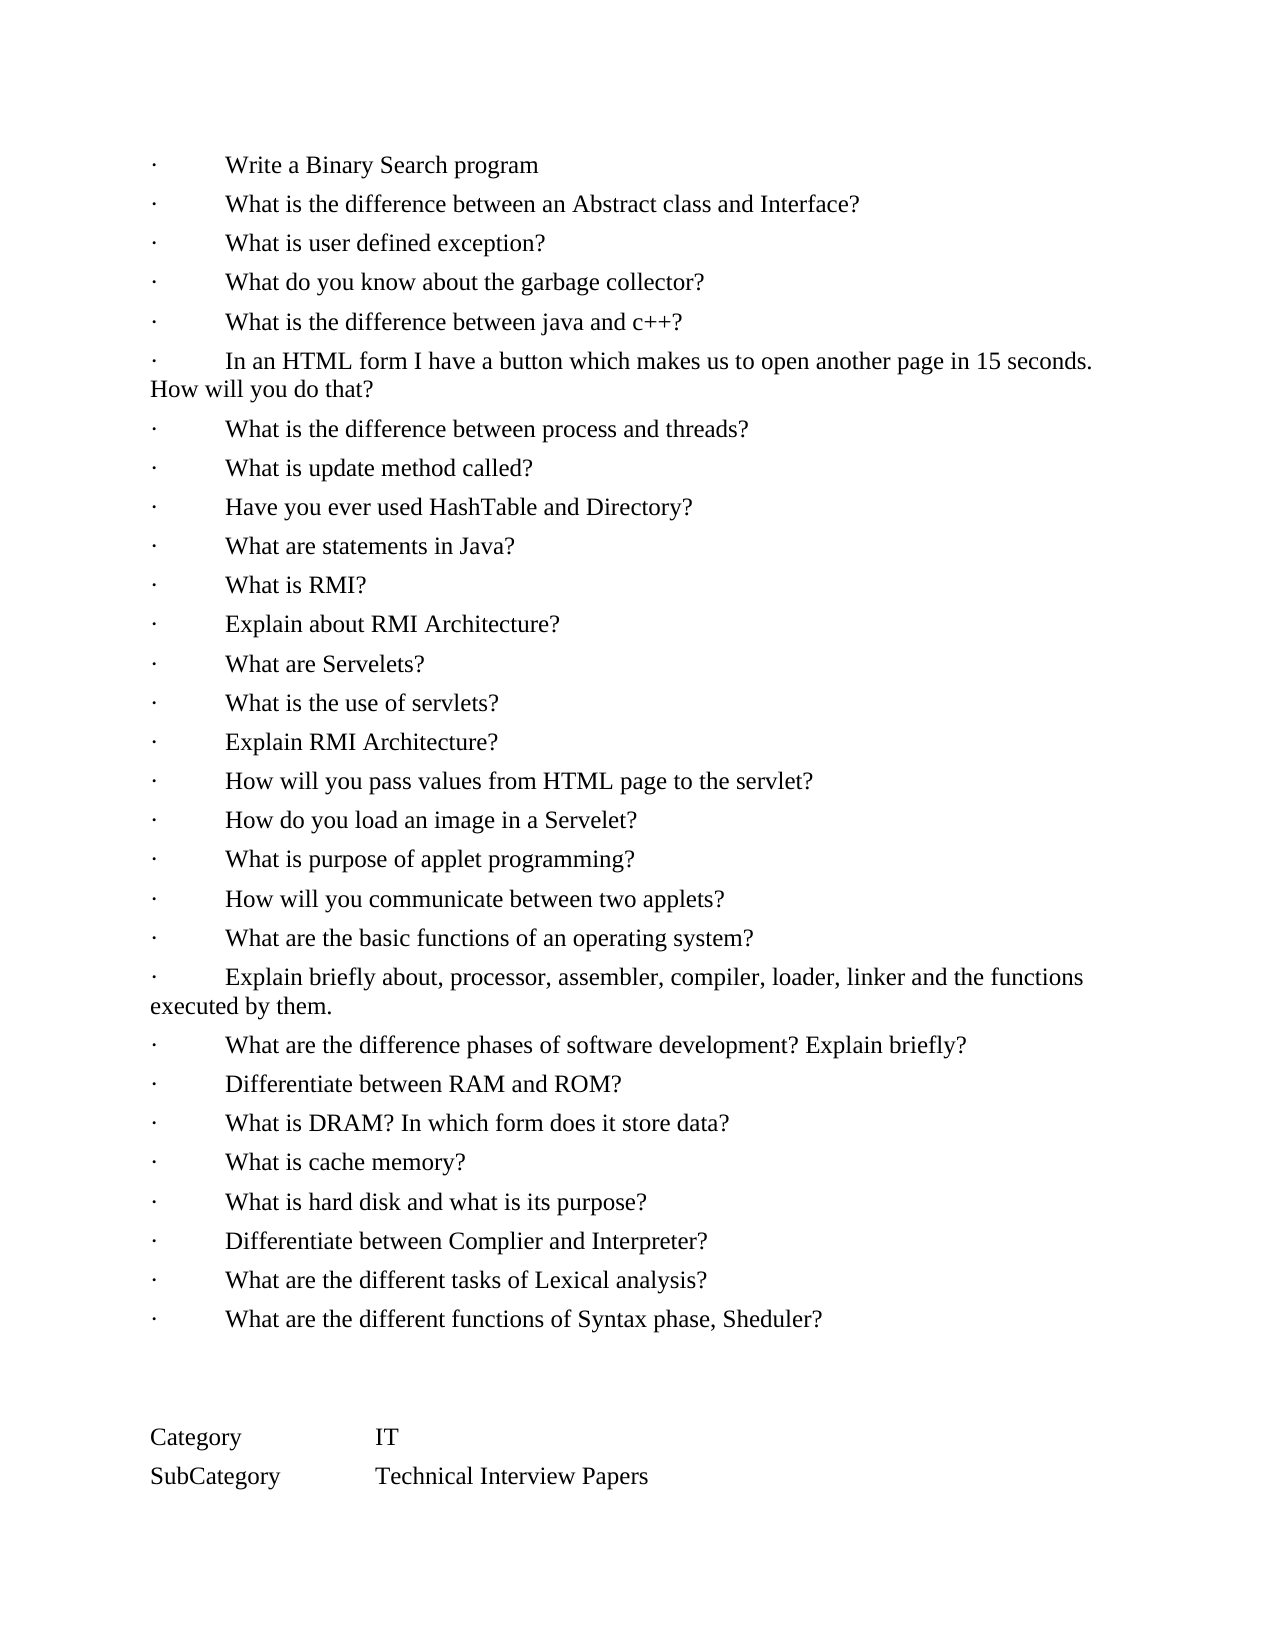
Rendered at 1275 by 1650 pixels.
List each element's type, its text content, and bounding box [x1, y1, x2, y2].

text · What is RMI? [150, 570, 1125, 599]
text · In an HTML form I have a button which makes us to open another page in 15 seconds. How will you do that? [150, 346, 1125, 403]
text · What are the different functions of Syntax phase, Sheduler? [150, 1304, 1125, 1333]
text · What do you know about the garbage collector? [150, 267, 1125, 296]
text · What are Servelets? [150, 649, 1125, 677]
text · What is purpose of applet programming? [150, 844, 1125, 873]
text · What is the difference between process and threads? [150, 414, 1125, 442]
text · What is update method called? [150, 453, 1125, 482]
text · Explain briefly about, processor, assembler, compiler, loader, linker and the functions executed by them. [150, 962, 1125, 1019]
text · What are the basic functions of an operating system? [150, 923, 1125, 952]
text · What is the difference between java and c++? [150, 307, 1125, 335]
text · What is hard disk and what is its purpose? [150, 1187, 1125, 1215]
text SubCategory Technical Interview Papers [150, 1461, 1125, 1489]
text · What is DRAM? In which form does it store data? [150, 1108, 1125, 1137]
text · What is user defined exception? [150, 228, 1125, 257]
text · Explain about RMI Architecture? [150, 609, 1125, 638]
text · What are the difference phases of software development? Explain briefly? [150, 1030, 1125, 1059]
text · What is the use of servlets? [150, 688, 1125, 717]
text · What is the difference between an Abstract class and Interface? [150, 189, 1125, 218]
text · What is cache memory? [150, 1147, 1125, 1176]
text · How do you load an image in a Servelet? [150, 805, 1125, 834]
text · Differentiate between Complier and Interpreter? [150, 1226, 1125, 1254]
text Category IT [150, 1422, 1125, 1450]
text · How will you pass values from HTML page to the servlet? [150, 766, 1125, 795]
text · How will you communicate between two applets? [150, 884, 1125, 912]
text · Write a Binary Search program [150, 150, 1125, 179]
text · What are the different tasks of Lexical analysis? [150, 1265, 1125, 1294]
text · What are statements in Java? [150, 531, 1125, 560]
text · Have you ever used HashTable and Directory? [150, 492, 1125, 521]
text · Explain RMI Architecture? [150, 727, 1125, 756]
text · Differentiate between RAM and ROM? [150, 1069, 1125, 1098]
